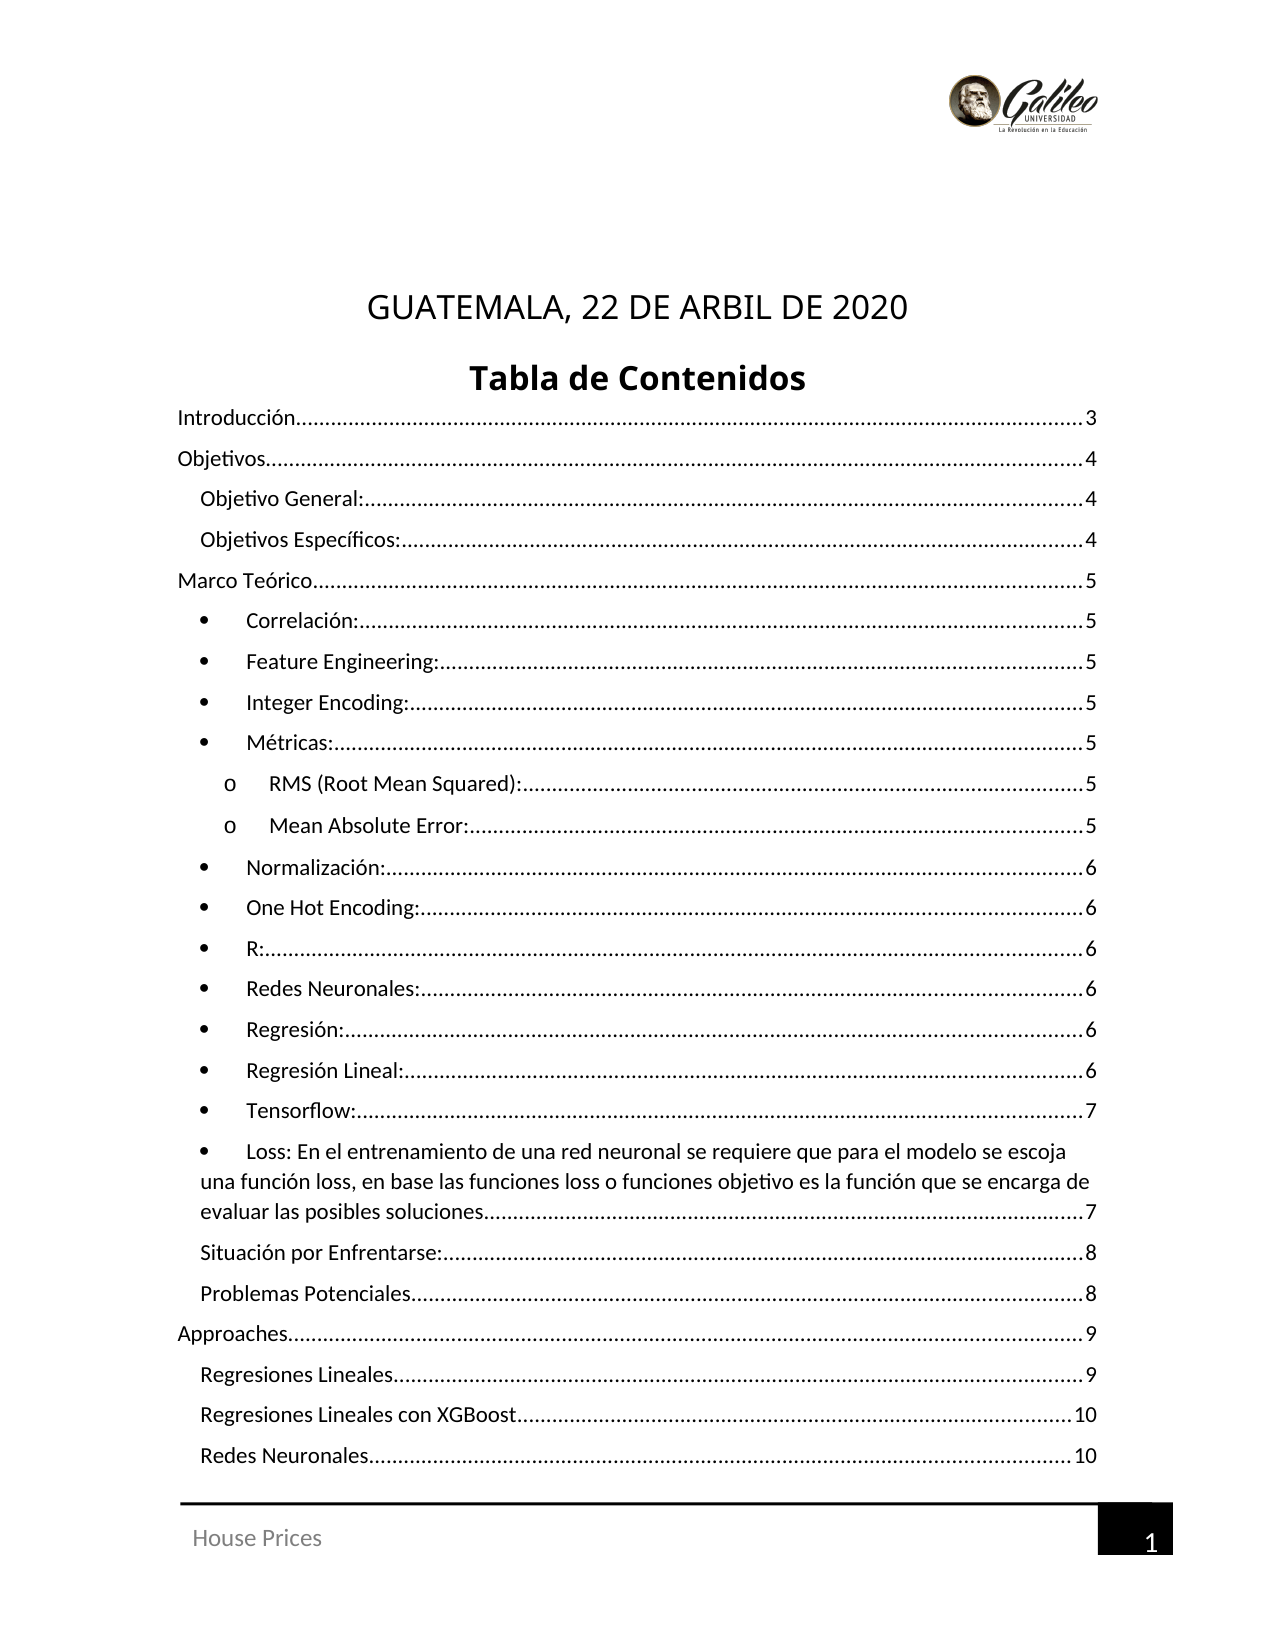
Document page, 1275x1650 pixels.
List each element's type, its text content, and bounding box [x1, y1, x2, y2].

picture [949, 75, 1098, 132]
text GUATEMALA, 22 DE ARBIL DE 2020 [177, 284, 1098, 329]
